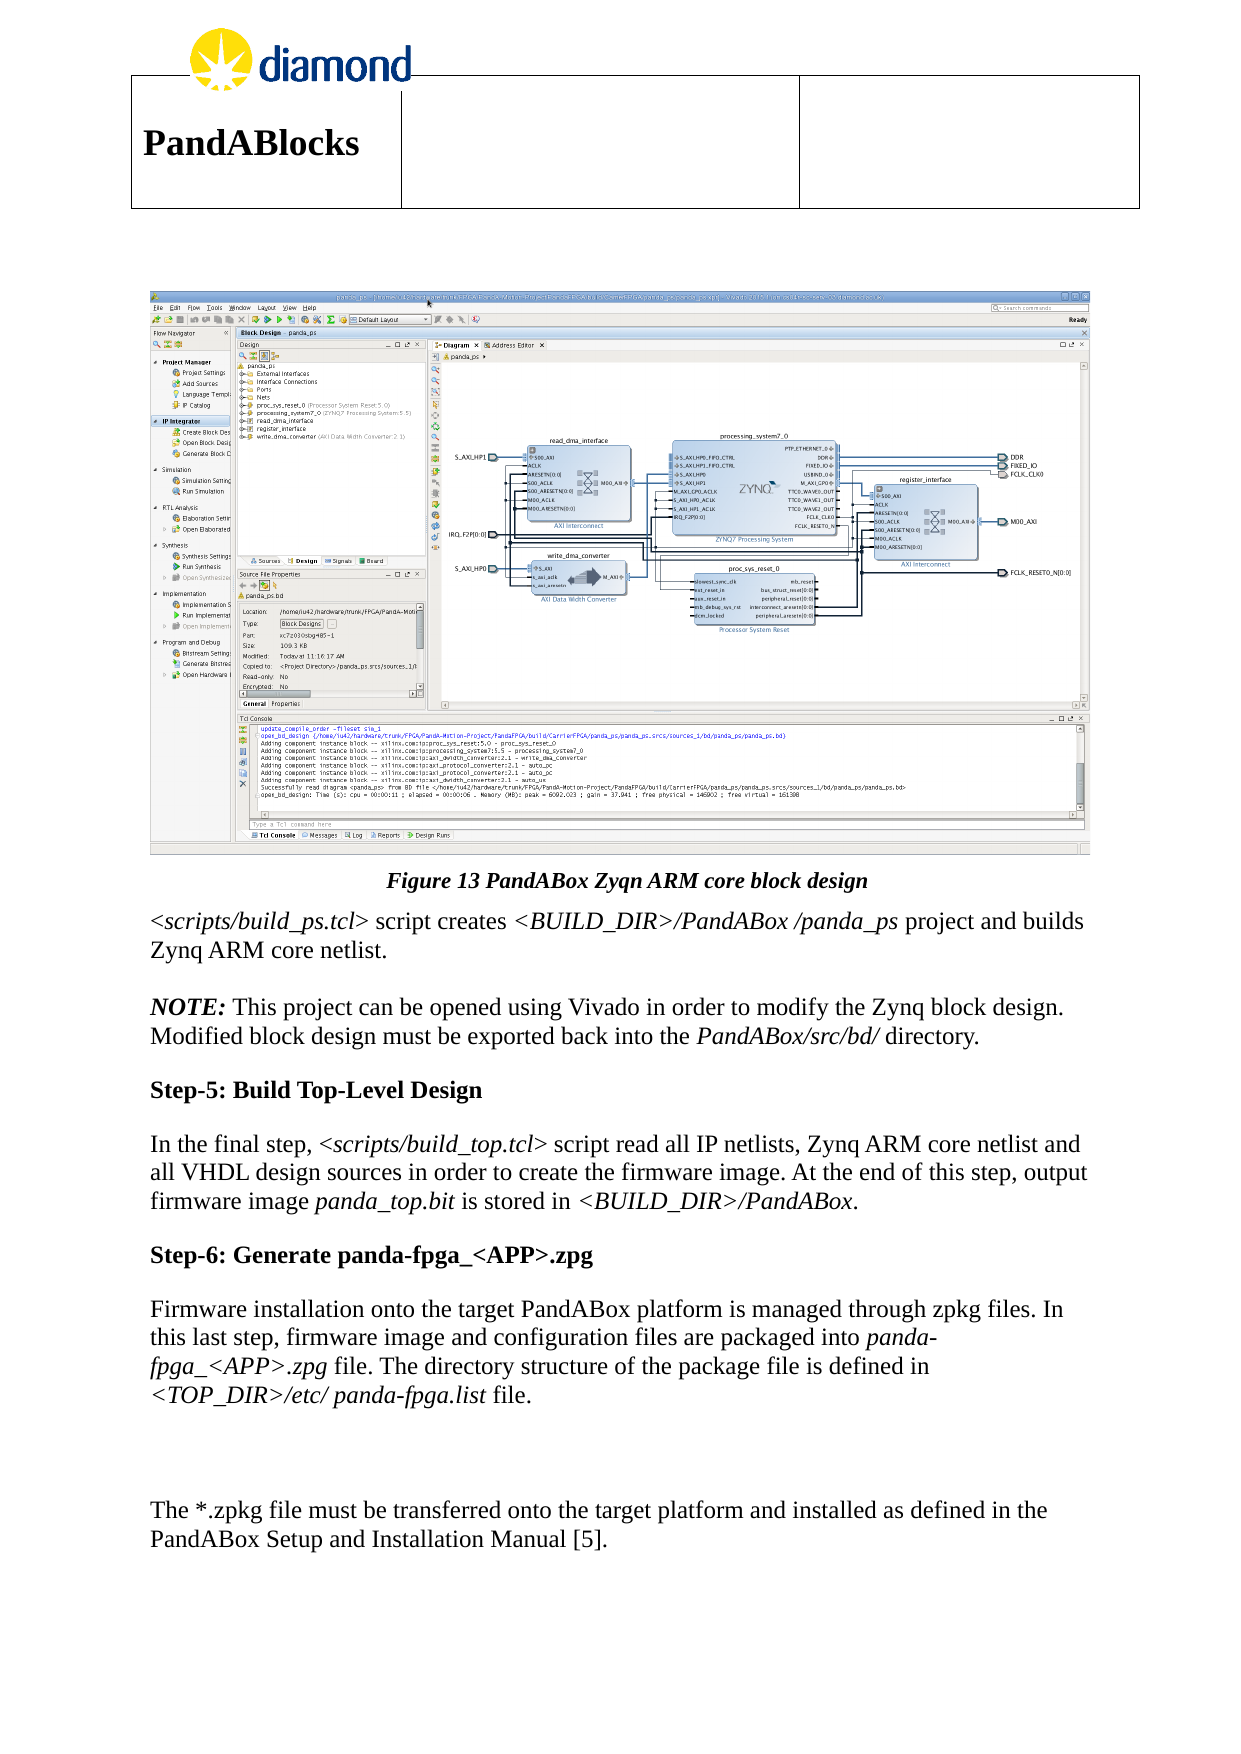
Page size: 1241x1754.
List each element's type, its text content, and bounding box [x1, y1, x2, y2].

subtitle Step-6: Generate panda-fpga_<APP>.zpg [150, 1240, 1104, 1269]
text The *.zpkg file must be transferred onto the target platform and installed as defined in the PandABox Setup and Installation Manual [5]. [150, 1495, 1104, 1552]
text Figure 13 PandABox Zyqn ARM core block design [150, 867, 1104, 894]
text In the final step, <scripts/build_top.tcl> script read all IP netlists, Zynq ARM core netlist and all VHDL design sources in order to create the firmware image. At the end of this step, output firmware image panda_top.bit is stored in <BUILD_DIR>/PandABox. [150, 1129, 1104, 1215]
text <scripts/build_ps.tcl> script creates <BUILD_DIR>/PandABox /panda_ps project and builds Zynq ARM core netlist. [150, 906, 1104, 964]
picture [150, 291, 1091, 855]
text Firmware installation onto the target PandABox platform is managed through zpkg files. In this last step, firmware image and configuration files are packaged into panda-fpga_<APP>.zpg file. The directory structure of the package file is defined in <TOP_DIR>/etc/ panda-fpga.list file. [150, 1294, 1104, 1409]
subtitle Step-5: Build Top-Level Design [150, 1075, 1104, 1104]
text NOTE: This project can be opened using Vivado in order to modify the Zynq block design. Modified block design must be exported back into the PandABox/src/bd/ directory. [150, 992, 1104, 1050]
picture [190, 28, 411, 91]
